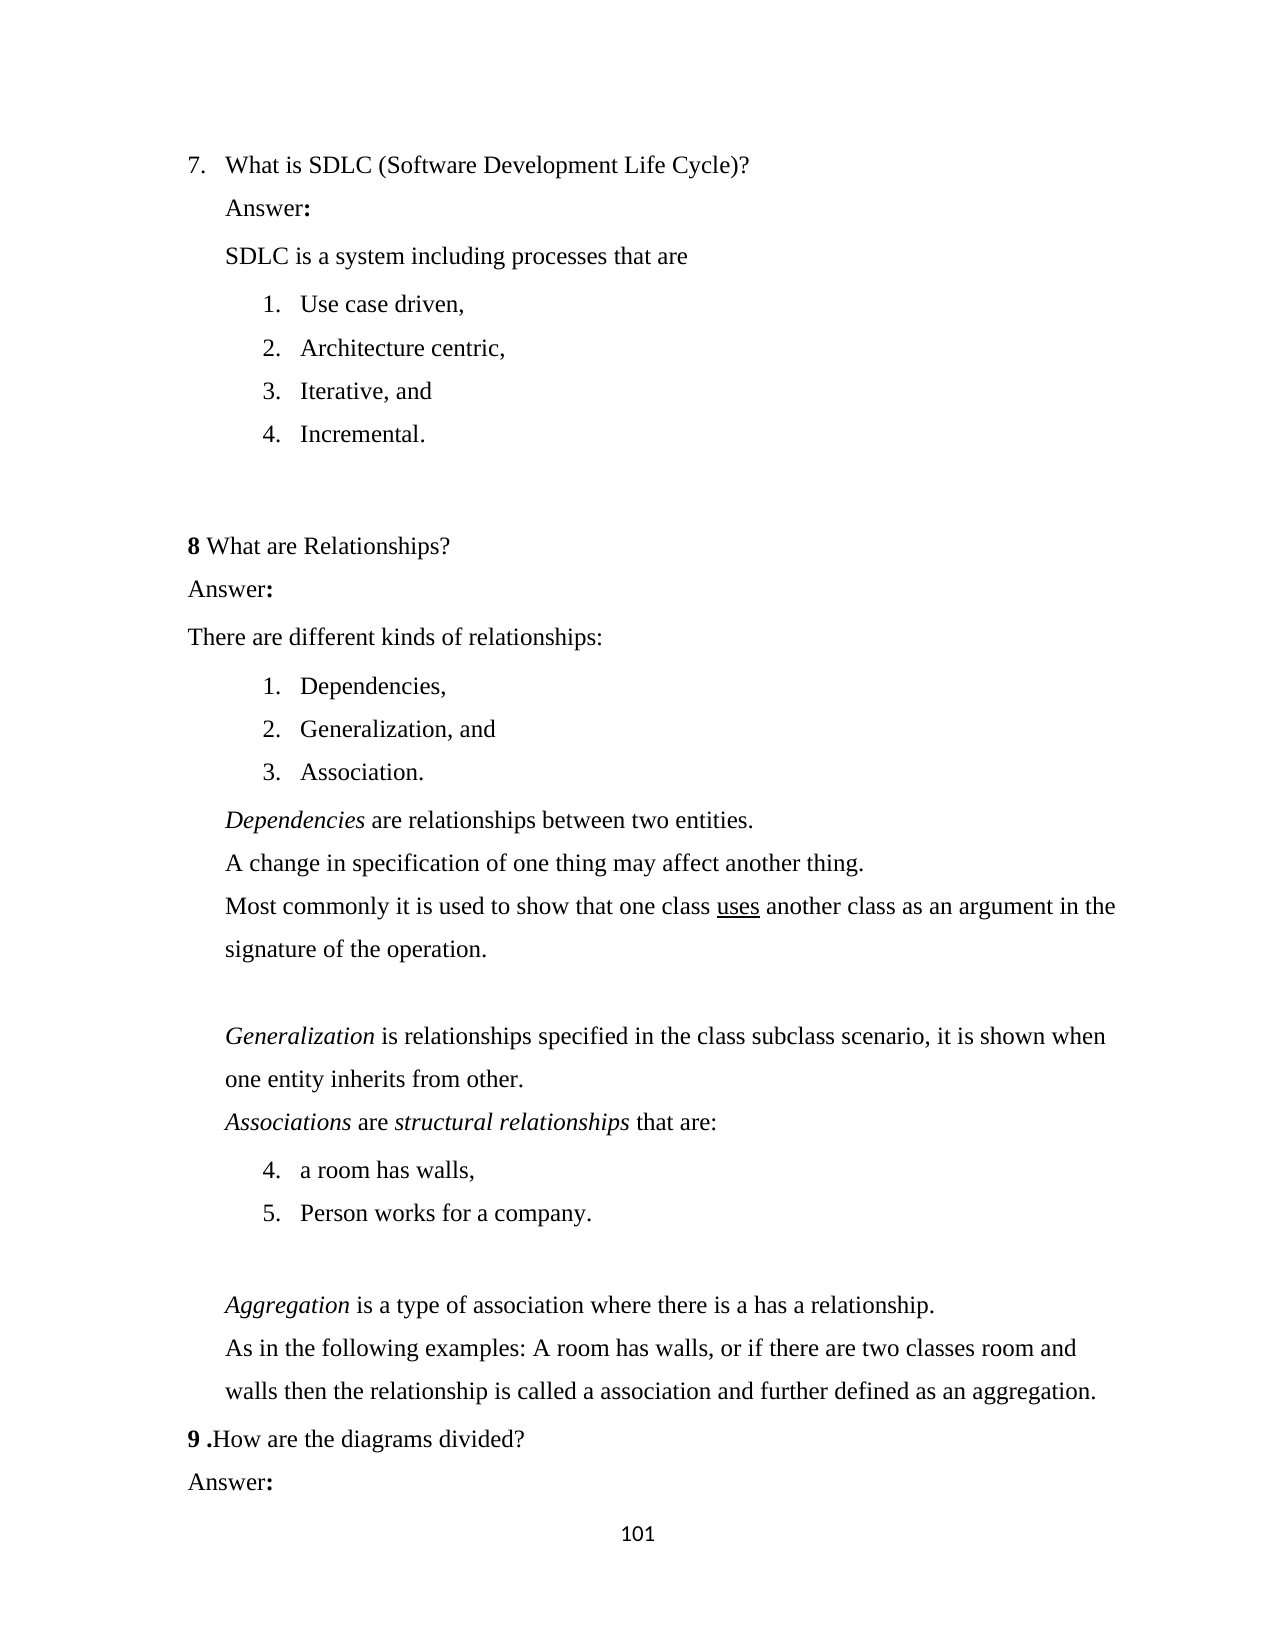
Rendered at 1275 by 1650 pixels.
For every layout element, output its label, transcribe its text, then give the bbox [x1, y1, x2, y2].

list Generalization, and [262, 714, 1125, 743]
list Incremental. [262, 419, 1125, 448]
text 9 .How are the diagrams divided? Answer: [187, 1424, 1125, 1496]
list Person works for a company. [262, 1198, 1125, 1227]
list Architecture centric, [262, 333, 1125, 361]
text Aggregation is a type of association where there is a has a relationship. As in the following examples: A room has walls, or if there are two classes room and walls then the relationship is called a association and further defined as an aggregation. [225, 1247, 1125, 1405]
list Association. [262, 757, 1125, 786]
list a room has walls, [262, 1155, 1125, 1184]
list Use case driven, [262, 289, 1125, 318]
text 8 What are Relationships? Answer: [187, 531, 1125, 603]
list Iterative, and [262, 376, 1125, 404]
text SDLC is a system including processes that are [225, 241, 1125, 270]
list Dependencies, [262, 671, 1125, 699]
list What is SDLC (Software Development Life Cycle)? Answer: [187, 150, 1125, 222]
text Dependencies are relationships between two entities. A change in specification of one thing may affect another thing. Most commonly it is used to show that one class uses another class as an argument in the signature of the operation. Generalization is relationships specified in the class subclass scenario, it is shown when one entity inherits from other. Associations are structural relationships that are: [225, 805, 1125, 1136]
text There are different kinds of relationships: [187, 622, 1125, 651]
